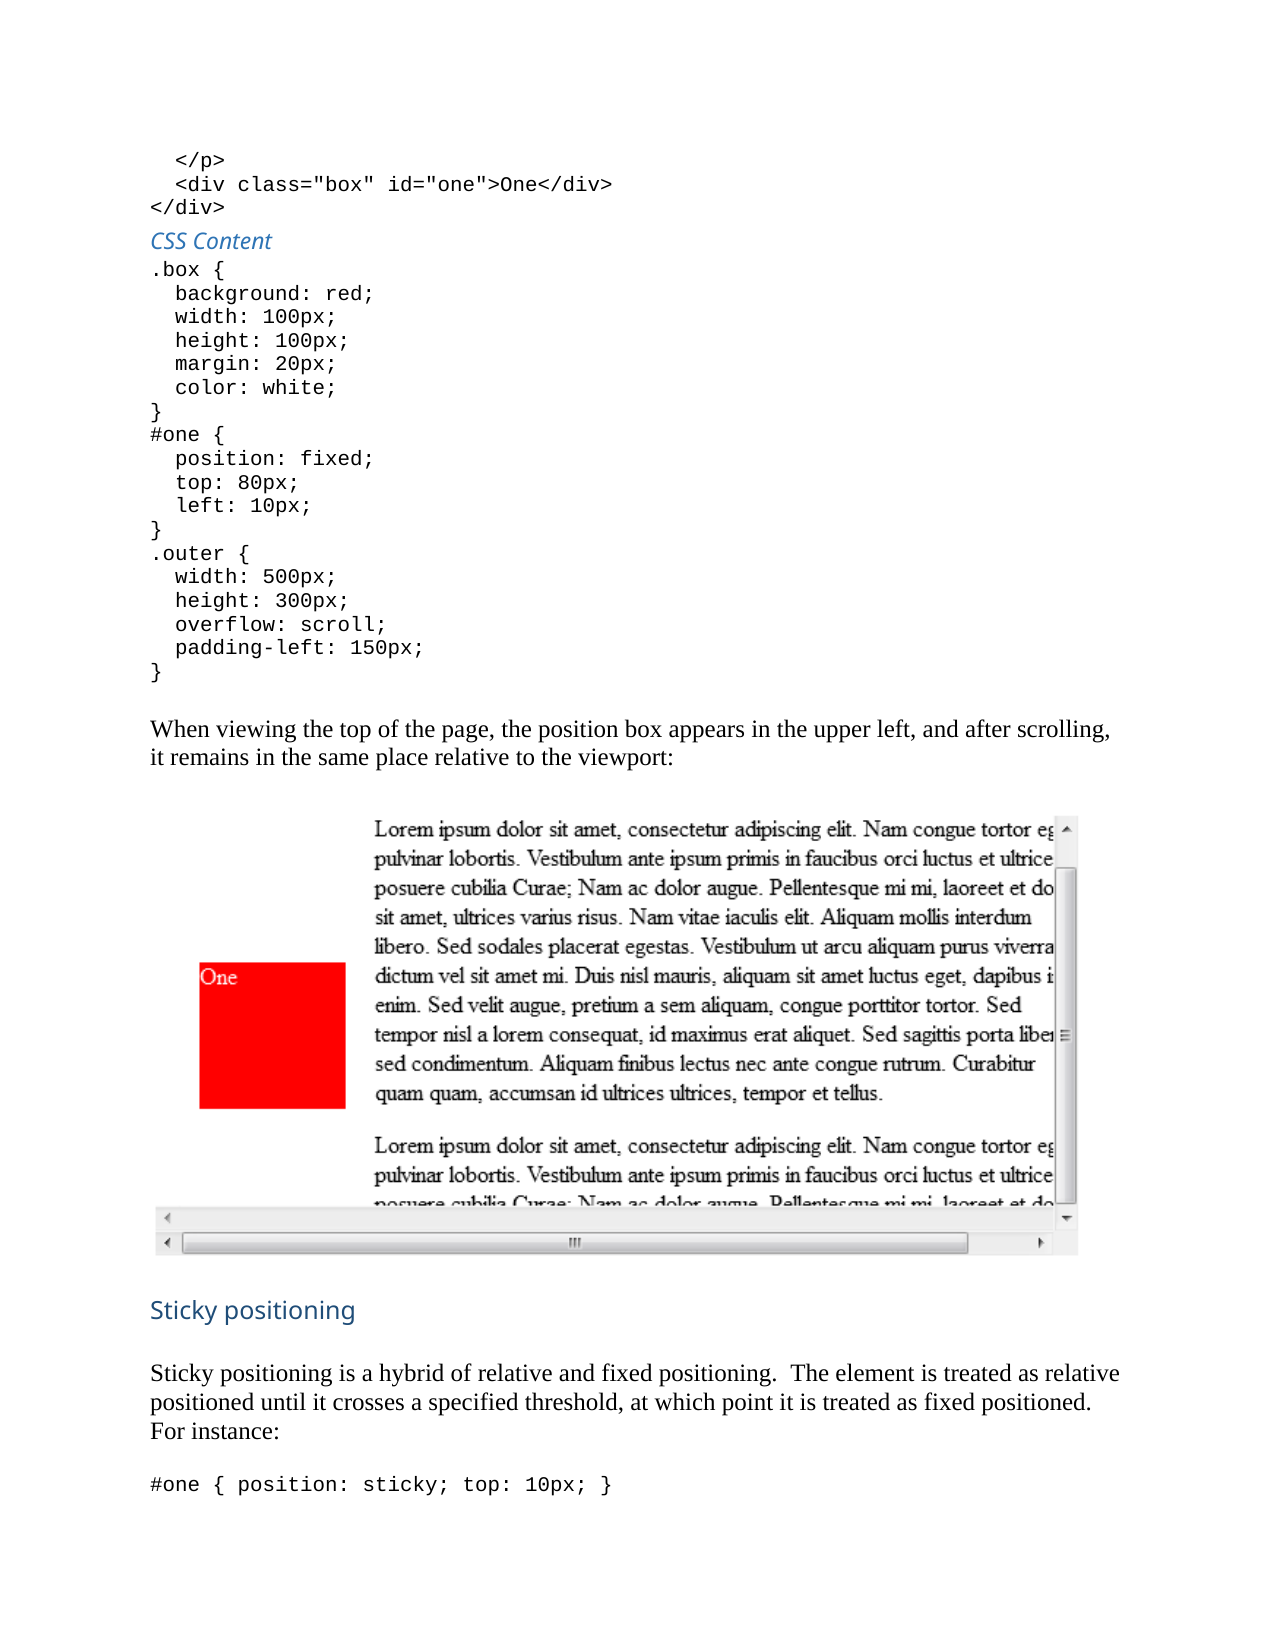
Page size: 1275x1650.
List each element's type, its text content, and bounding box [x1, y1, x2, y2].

text #one { position: sticky; top: 10px; } [150, 1474, 1125, 1497]
text top: 80px; [150, 472, 1125, 495]
text .outer { [150, 543, 1125, 566]
text .box { [150, 259, 1125, 282]
text background: red; [150, 282, 1125, 306]
text } [150, 401, 1125, 424]
text height: 300px; [150, 590, 1125, 613]
text </p> [150, 150, 1125, 174]
text overflow: scroll; [150, 613, 1125, 637]
text width: 100px; [150, 306, 1125, 330]
text padding-left: 150px; [150, 637, 1125, 661]
text </div> [150, 197, 1125, 221]
text } [150, 519, 1125, 543]
text #one { [150, 424, 1125, 448]
subtitle CSS Content [150, 225, 1125, 256]
text left: 10px; [150, 495, 1125, 519]
text position: fixed; [150, 448, 1125, 472]
text color: white; [150, 377, 1125, 401]
text margin: 20px; [150, 353, 1125, 377]
text <div class="box" id="one">One</div> [150, 174, 1125, 197]
subtitle Sticky positioning [150, 1292, 1125, 1326]
text Sticky positioning is a hybrid of relative and fixed positioning. The element is treated as relative positioned until it crosses a specified threshold, at which point it is treated as fixed positioned. For instance: [150, 1358, 1125, 1444]
text When viewing the top of the page, the position box appears in the upper left, and after scrolling, it remains in the same place relative to the viewport: [150, 714, 1125, 771]
picture [150, 800, 1089, 1263]
text height: 100px; [150, 330, 1125, 353]
text } [150, 661, 1125, 684]
text width: 500px; [150, 566, 1125, 590]
